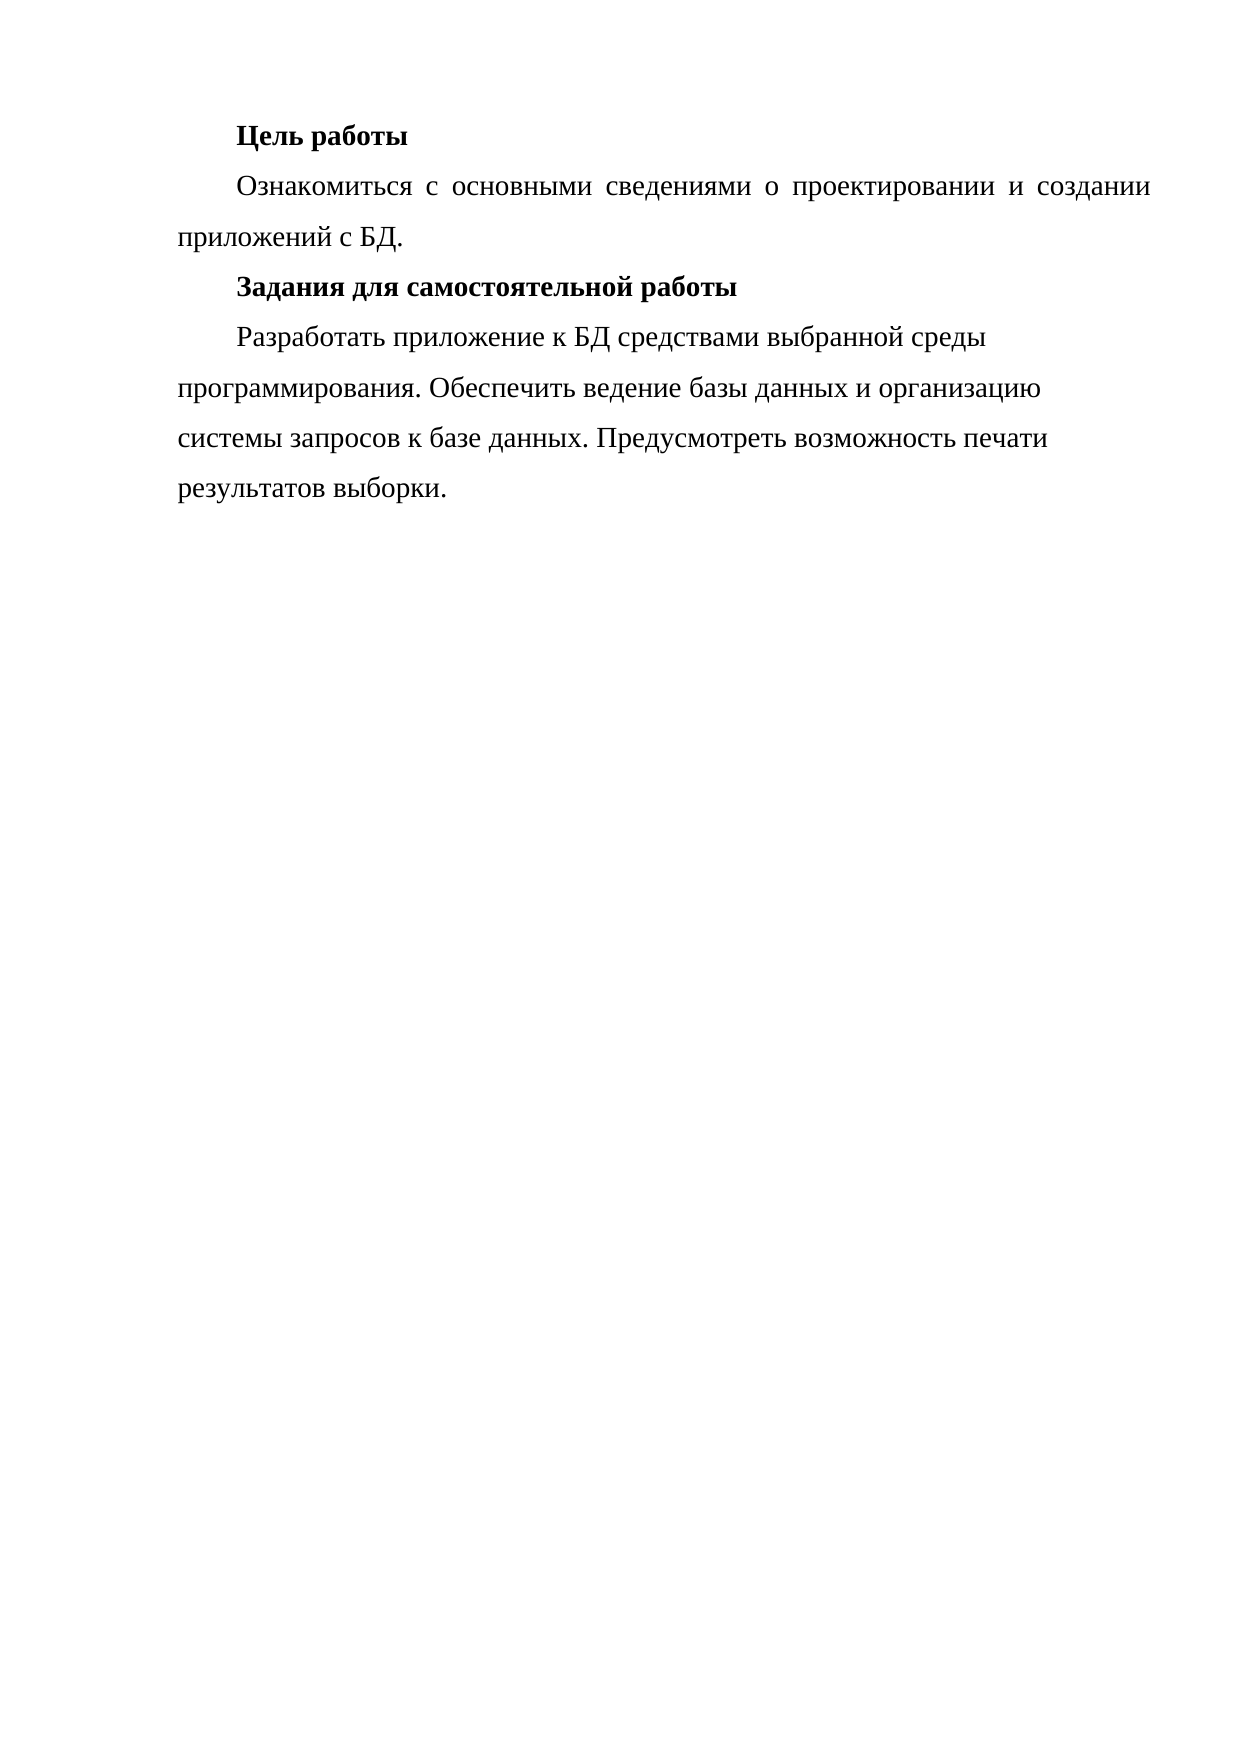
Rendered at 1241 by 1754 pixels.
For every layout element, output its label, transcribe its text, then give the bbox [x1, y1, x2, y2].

text Разработать приложение к БД средствами выбранной среды программирования. Обеспечить ведение базы данных и организацию системы запросов к базе данных. Предусмотреть возможность печати результатов выборки. [177, 319, 1152, 504]
subtitle Задания для самостоятельной работы [177, 269, 1152, 303]
subtitle Ознакомиться с основными сведениями о проектировании и создании приложений с БД. [177, 168, 1152, 252]
text Цель работы [177, 118, 1152, 152]
